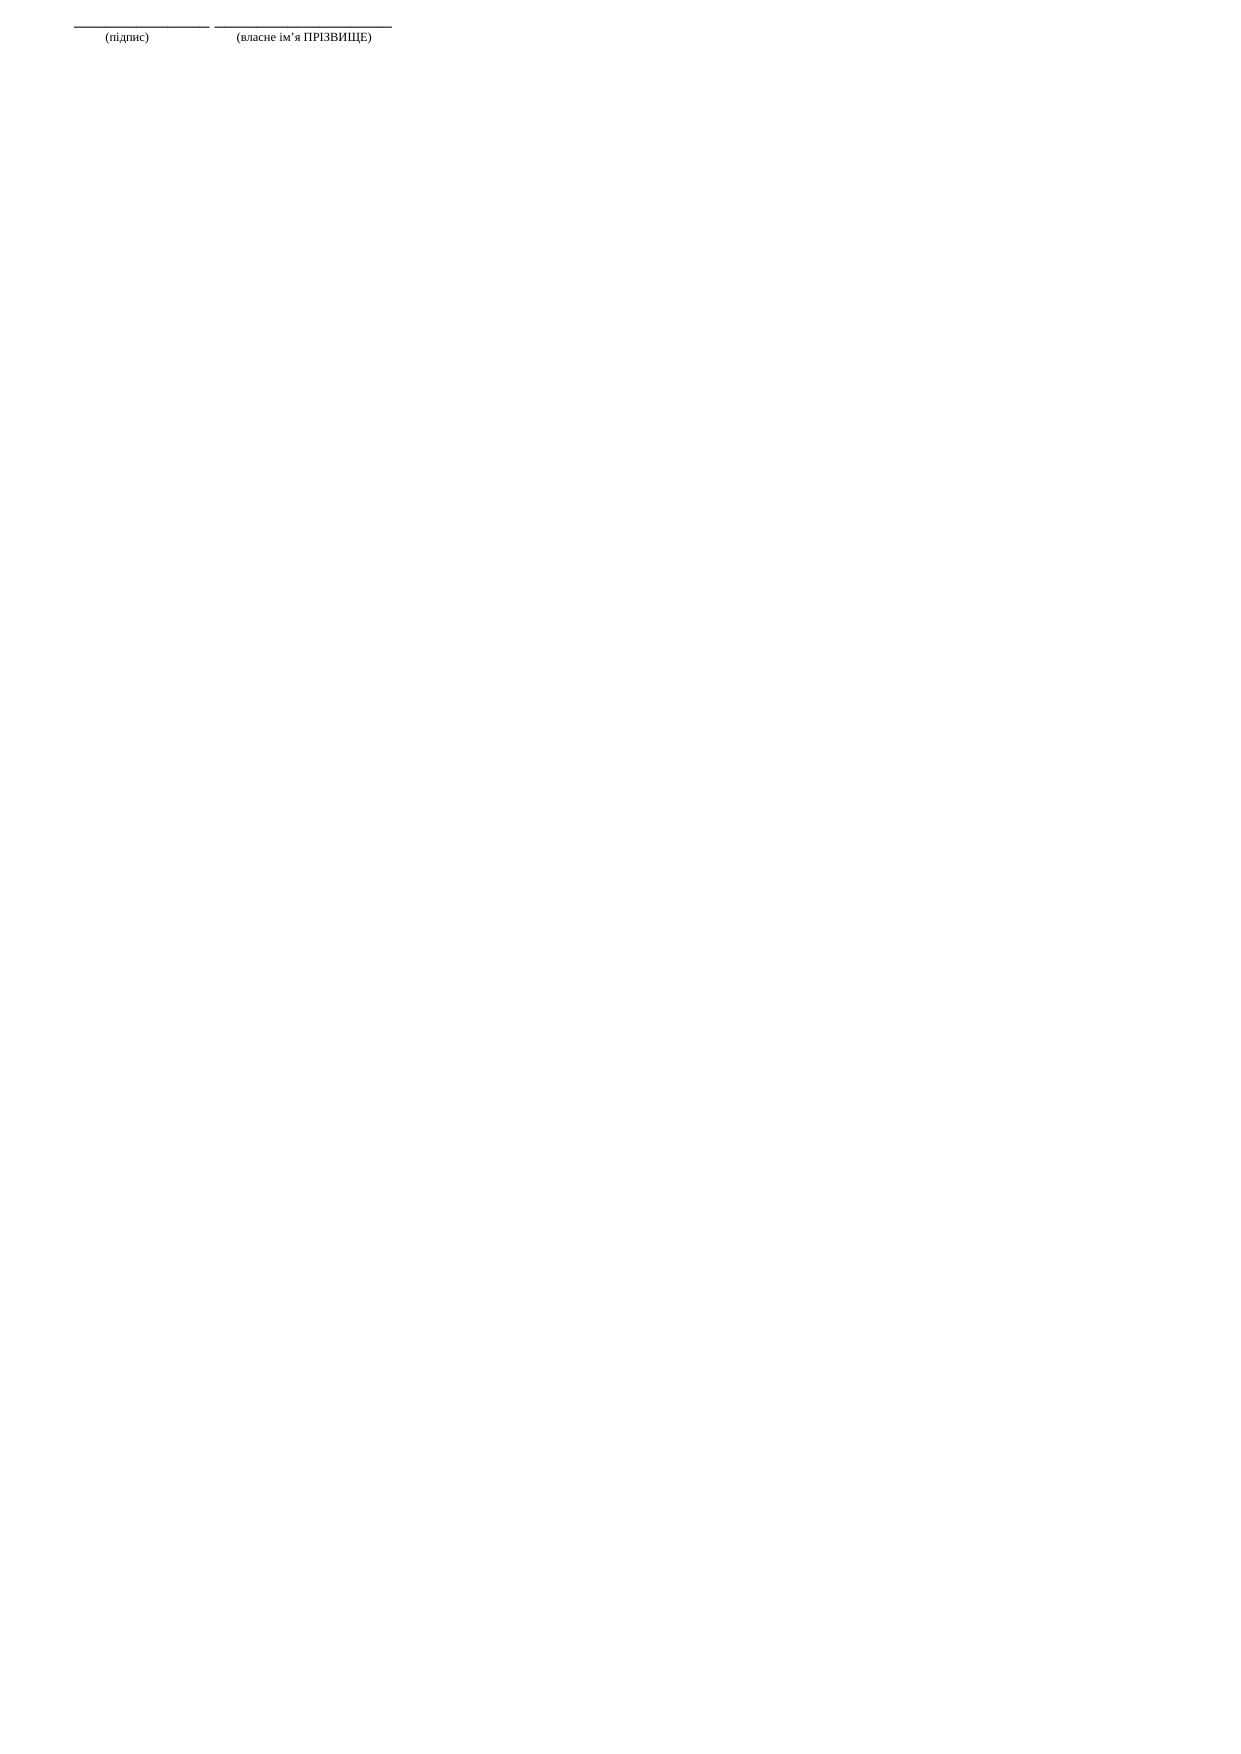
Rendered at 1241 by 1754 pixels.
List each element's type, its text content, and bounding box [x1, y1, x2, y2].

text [74, 30, 1181, 44]
text _____________ _________________ [74, 6, 1181, 30]
